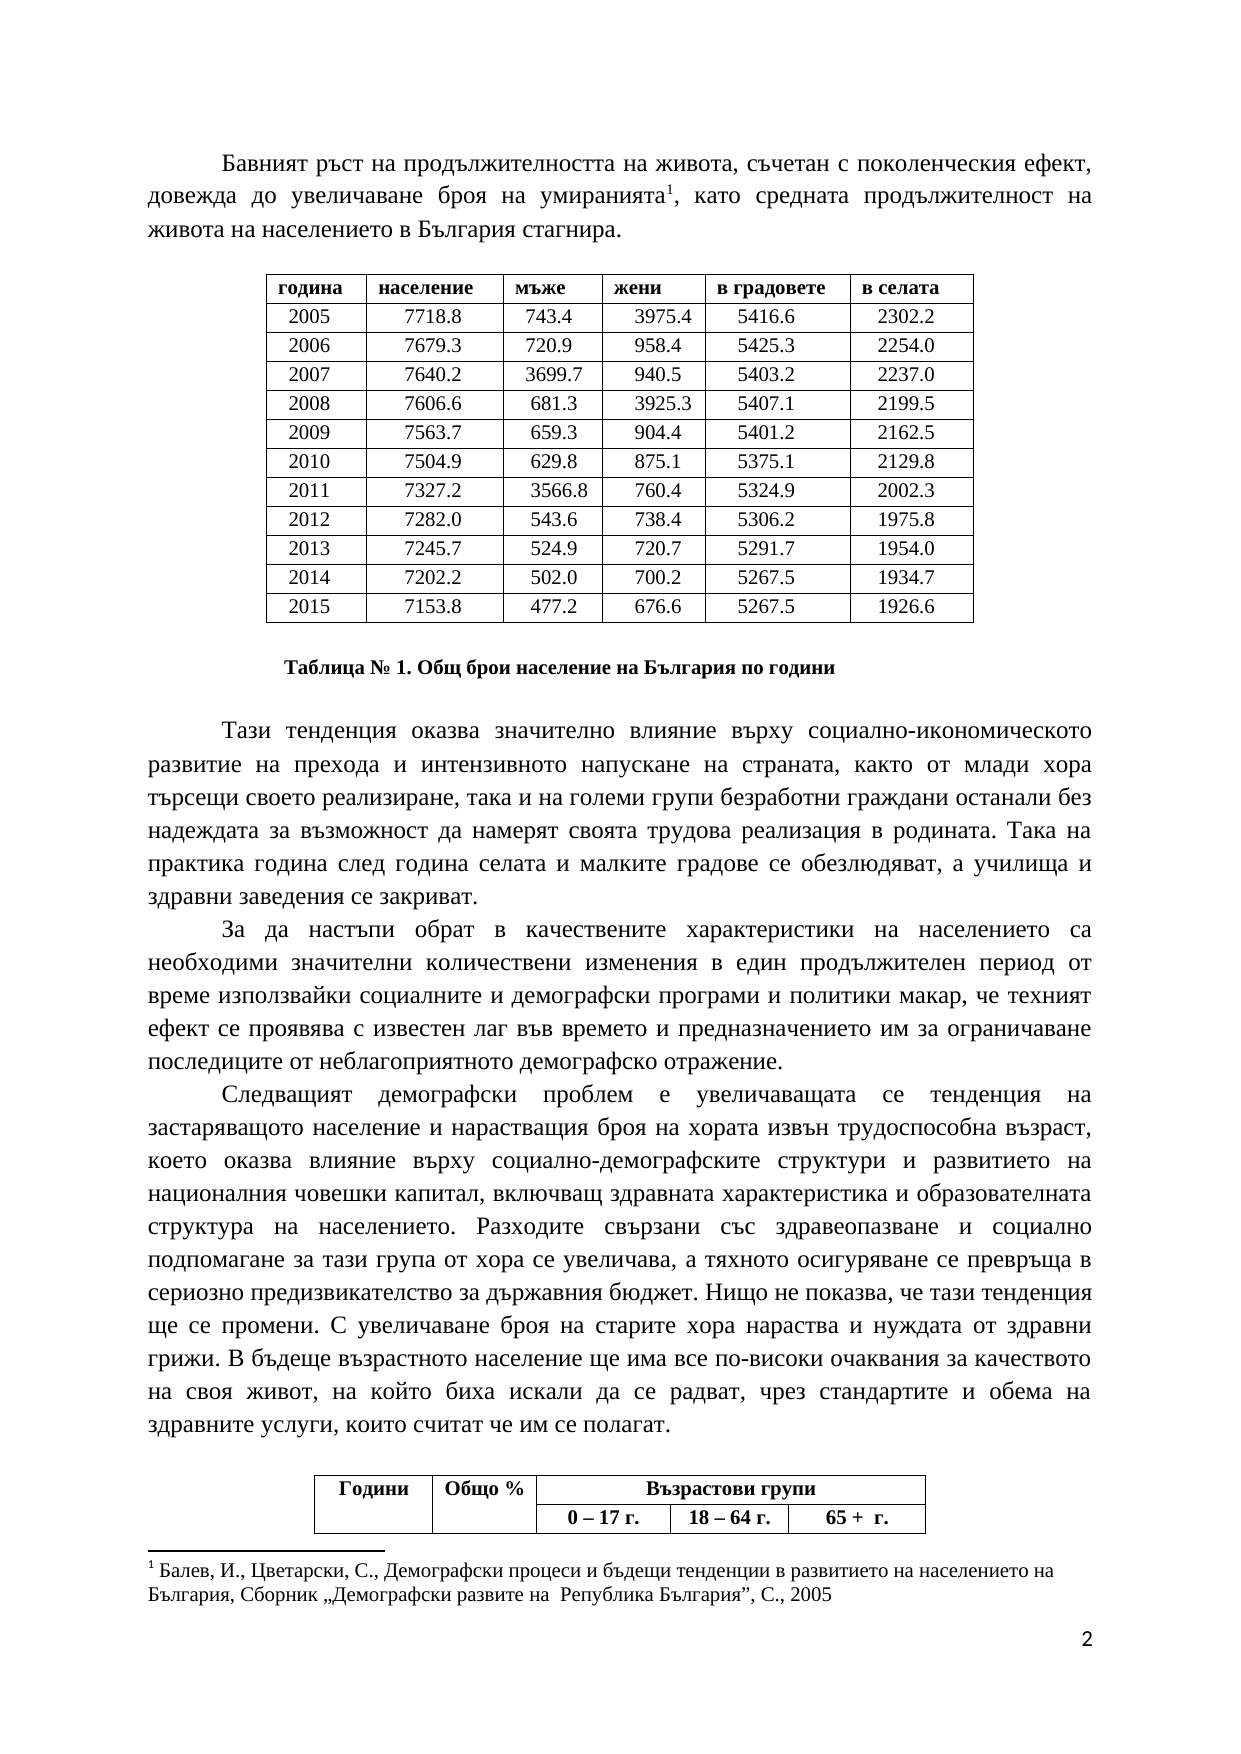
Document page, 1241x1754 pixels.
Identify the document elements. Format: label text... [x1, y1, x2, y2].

table_cell 5291.7 [706, 536, 850, 564]
table_cell 1926.6 [851, 594, 973, 622]
table_cell 2015 [267, 594, 366, 622]
table_cell 5425.3 [706, 333, 850, 361]
table_cell 3566.8 [504, 478, 602, 506]
table_header население [367, 275, 503, 303]
table_cell 743.4 [504, 304, 602, 332]
table_cell 2199.5 [851, 391, 973, 419]
table_cell 7202.2 [367, 565, 503, 593]
table_cell 1975.8 [851, 507, 973, 535]
table_header в градовете [706, 275, 850, 303]
table_cell 524.9 [504, 536, 602, 564]
table_cell 760.4 [603, 478, 705, 506]
table_cell 2006 [267, 333, 366, 361]
table_cell 2007 [267, 362, 366, 390]
table_cell 2013 [267, 536, 366, 564]
table_cell 2162.5 [851, 420, 973, 448]
table_cell 7718.8 [367, 304, 503, 332]
table_header Общо % [433, 1476, 536, 1533]
table_cell 676.6 [603, 594, 705, 622]
text Бавният ръст на продължителността на живота, съчетан с поколенческия ефект, довежда до увеличаване броя на умиранията, като средната продължителност на живота на населението в България стагнира. [148, 148, 1093, 242]
table_cell 1954.0 [851, 536, 973, 564]
table_cell 0 – 17 г. [537, 1505, 670, 1533]
table_cell 7327.2 [367, 478, 503, 506]
table_header мъже [504, 275, 602, 303]
table_cell 875.1 [603, 449, 705, 477]
table_cell 2005 [267, 304, 366, 332]
text Тази тенденция оказва значително влияние върху социално-икономическото развитие на прехода и интензивното напускане на страната, както от млади хора търсещи своето реализиране, така и на големи групи безработни граждани останали без надеждата за възможност да намерят своята трудова реализация в родината. Така на практика година след година селата и малките градове се обезлюдяват, а училища и здравни заведения се закриват. [148, 716, 1093, 909]
table_cell 2129.8 [851, 449, 973, 477]
table_cell 7504.9 [367, 449, 503, 477]
table_cell 7640.2 [367, 362, 503, 390]
table_cell 2009 [267, 420, 366, 448]
table_cell 7563.7 [367, 420, 503, 448]
table_cell 477.2 [504, 594, 602, 622]
table_cell 5416.6 [706, 304, 850, 332]
table_cell 720.7 [603, 536, 705, 564]
table_cell 5324.9 [706, 478, 850, 506]
text За да настъпи обрат в качествените характеристики на населението са необходими значителни количествени изменения в един продължителен период от време използвайки социалните и демографски програми и политики макар, че техният ефект се проявява с известен лаг във времето и предназначението им за ограничаване последиците от неблагоприятното демографско отражение. [148, 914, 1093, 1074]
table_cell 543.6 [504, 507, 602, 535]
table_cell 700.2 [603, 565, 705, 593]
table_cell 5267.5 [706, 565, 850, 593]
table_cell 502.0 [504, 565, 602, 593]
text Таблица № 1. Общ брои население на България по години [148, 655, 1093, 679]
table_cell 7282.0 [367, 507, 503, 535]
table_cell 2237.0 [851, 362, 973, 390]
table_header Възрастови групи [537, 1476, 925, 1504]
table_cell 5403.2 [706, 362, 850, 390]
table_cell 2014 [267, 565, 366, 593]
table_cell 7606.6 [367, 391, 503, 419]
table_cell 904.4 [603, 420, 705, 448]
table_cell 659.3 [504, 420, 602, 448]
table_cell 958.4 [603, 333, 705, 361]
table_cell 65 + г. [789, 1505, 925, 1533]
table_cell 2002.3 [851, 478, 973, 506]
table_cell 5375.1 [706, 449, 850, 477]
table_header Години [315, 1476, 432, 1533]
table_cell 940.5 [603, 362, 705, 390]
table_cell 7679.3 [367, 333, 503, 361]
table_cell 3699.7 [504, 362, 602, 390]
table_header жени [603, 275, 705, 303]
table_cell 7245.7 [367, 536, 503, 564]
table_header година [267, 275, 366, 303]
table_cell 5401.2 [706, 420, 850, 448]
table_cell 2010 [267, 449, 366, 477]
table_cell 3975.4 [603, 304, 705, 332]
text Следващият демографски проблем е увеличаващата се тенденция на застаряващото население и нарастващия броя на хората извън трудоспособна възраст, което оказва влияние върху социално-демографските структури и развитието на националния човешки капитал, включващ здравната характеристика и образователната структура на населението. Разходите свързани със здравеопазване и социално подпомагане за тази група от хора се увеличава, а тяхното осигуряване се превръща в сериозно предизвикателство за държавния бюджет. Нищо не показва, че тази тенденция ще се промени. С увеличаване броя на старите хора нараства и нуждата от здравни грижи. В бъдеще възрастното население ще има все по-високи очаквания за качеството на своя живот, на който биха искали да се радват, чрез стандартите и обема на здравните услуги, които считат че им се полагат. [148, 1079, 1093, 1438]
table_cell 2254.0 [851, 333, 973, 361]
table_cell 18 – 64 г. [671, 1505, 788, 1533]
table_header в селата [851, 275, 973, 303]
table_cell 738.4 [603, 507, 705, 535]
table_cell 5407.1 [706, 391, 850, 419]
table_cell 2012 [267, 507, 366, 535]
table_cell 5306.2 [706, 507, 850, 535]
table_cell 629.8 [504, 449, 602, 477]
table_cell 681.3 [504, 391, 602, 419]
table_cell 7153.8 [367, 594, 503, 622]
table_cell 1934.7 [851, 565, 973, 593]
table_cell 5267.5 [706, 594, 850, 622]
table_cell 3925.3 [603, 391, 705, 419]
table_cell 2302.2 [851, 304, 973, 332]
table_cell 2008 [267, 391, 366, 419]
table_cell 720.9 [504, 333, 602, 361]
table_cell 2011 [267, 478, 366, 506]
